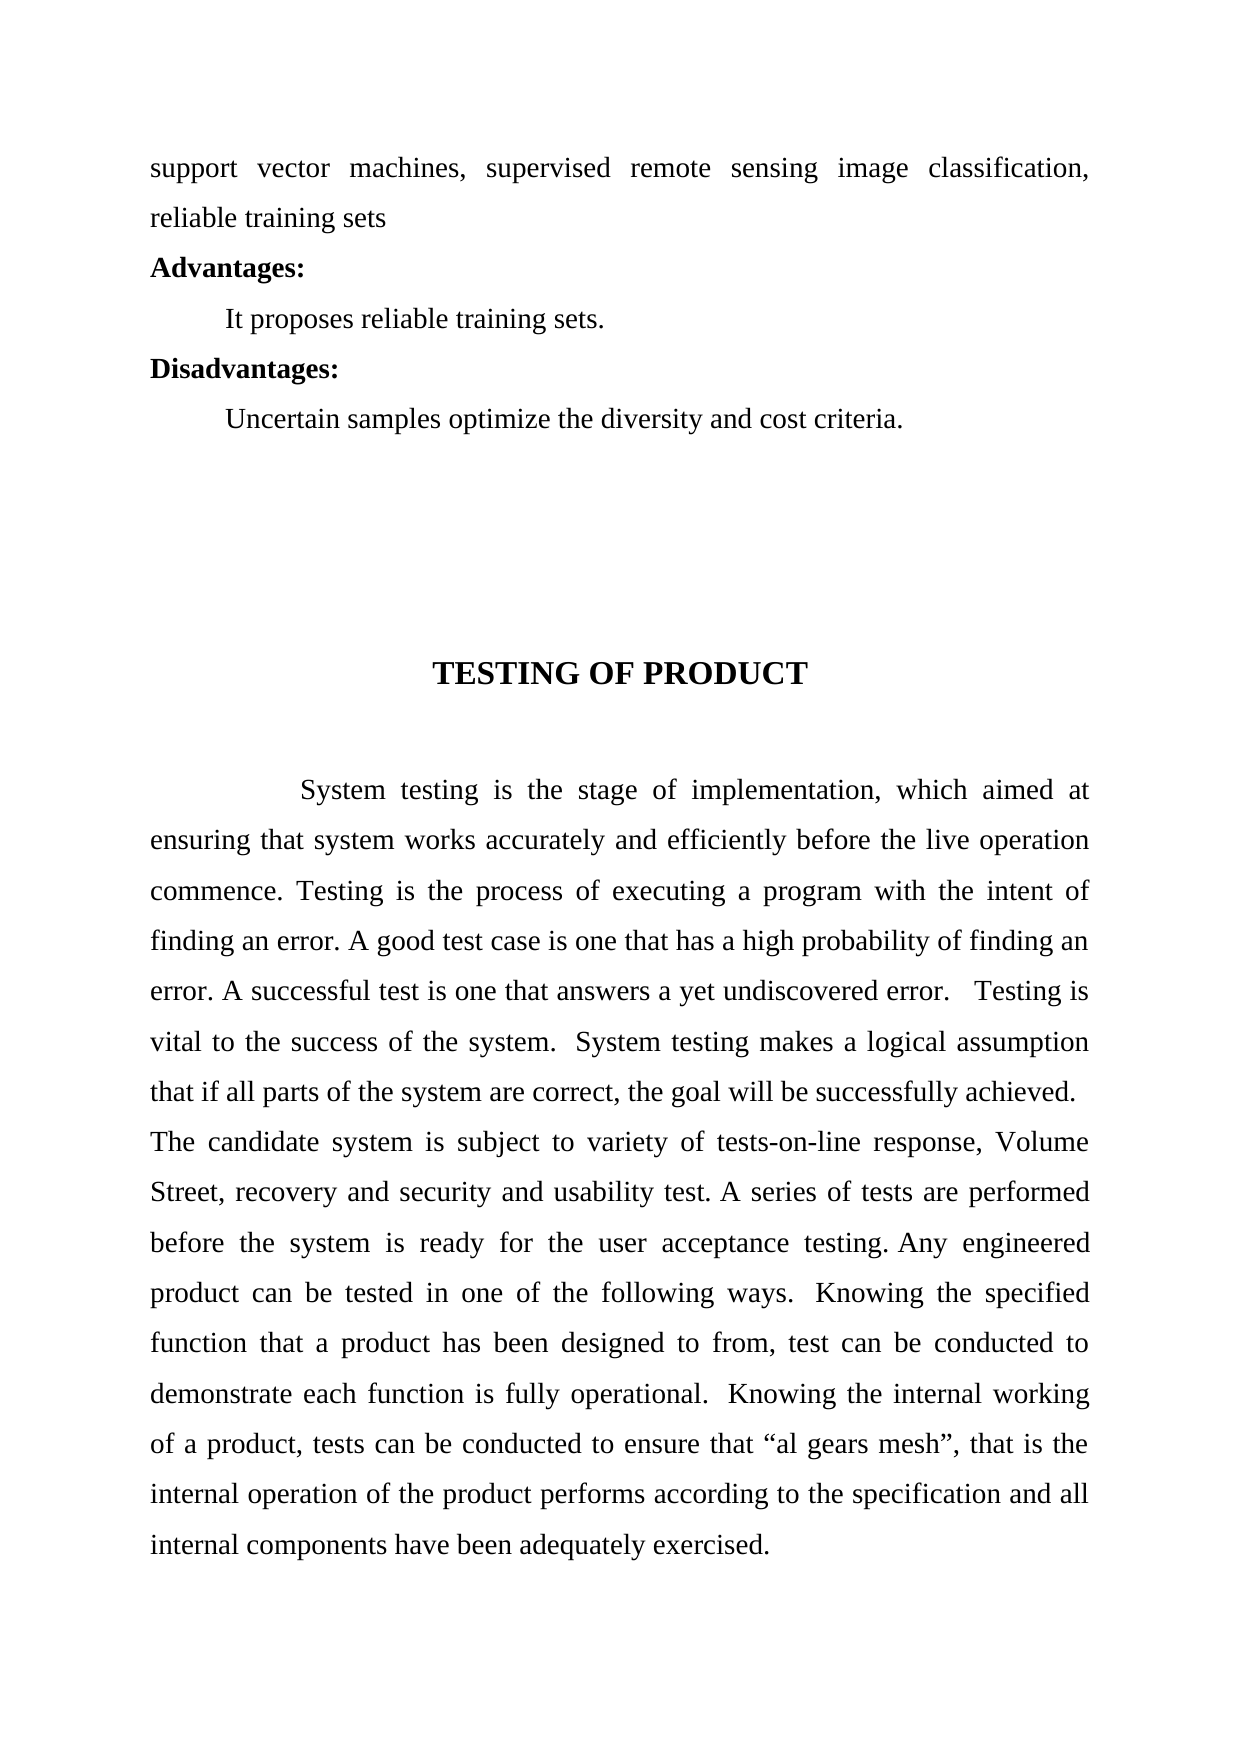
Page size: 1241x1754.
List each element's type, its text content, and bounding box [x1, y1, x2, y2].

text It proposes reliable training sets. [150, 301, 1090, 334]
text Uncertain samples optimize the diversity and cost criteria. [150, 402, 1090, 435]
text Disadvantages: [150, 351, 1090, 385]
text Advantages: [150, 251, 1090, 284]
text TESTING OF PRODUCT [150, 653, 1090, 691]
text System testing is the stage of implementation, which aimed at ensuring that system works accurately and efficiently before the live operation commence. Testing is the process of executing a program with the intent of finding an error. A good test case is one that has a high probability of finding an error. A successful test is one that answers a yet undiscovered error. Testing is vital to the success of the system. System testing makes a logical assumption that if all parts of the system are correct, the goal will be successfully achieved. The candidate system is subject to variety of tests-on-line response, Volume Street, recovery and security and usability test. A series of tests are performed before the system is ready for the user acceptance testing. Any engineered product can be tested in one of the following ways. Knowing the specified function that a product has been designed to from, test can be conducted to demonstrate each function is fully operational. Knowing the internal working of a product, tests can be conducted to ensure that “al gears mesh”, that is the internal operation of the product performs according to the specification and all internal components have been adequately exercised. [150, 772, 1090, 1560]
